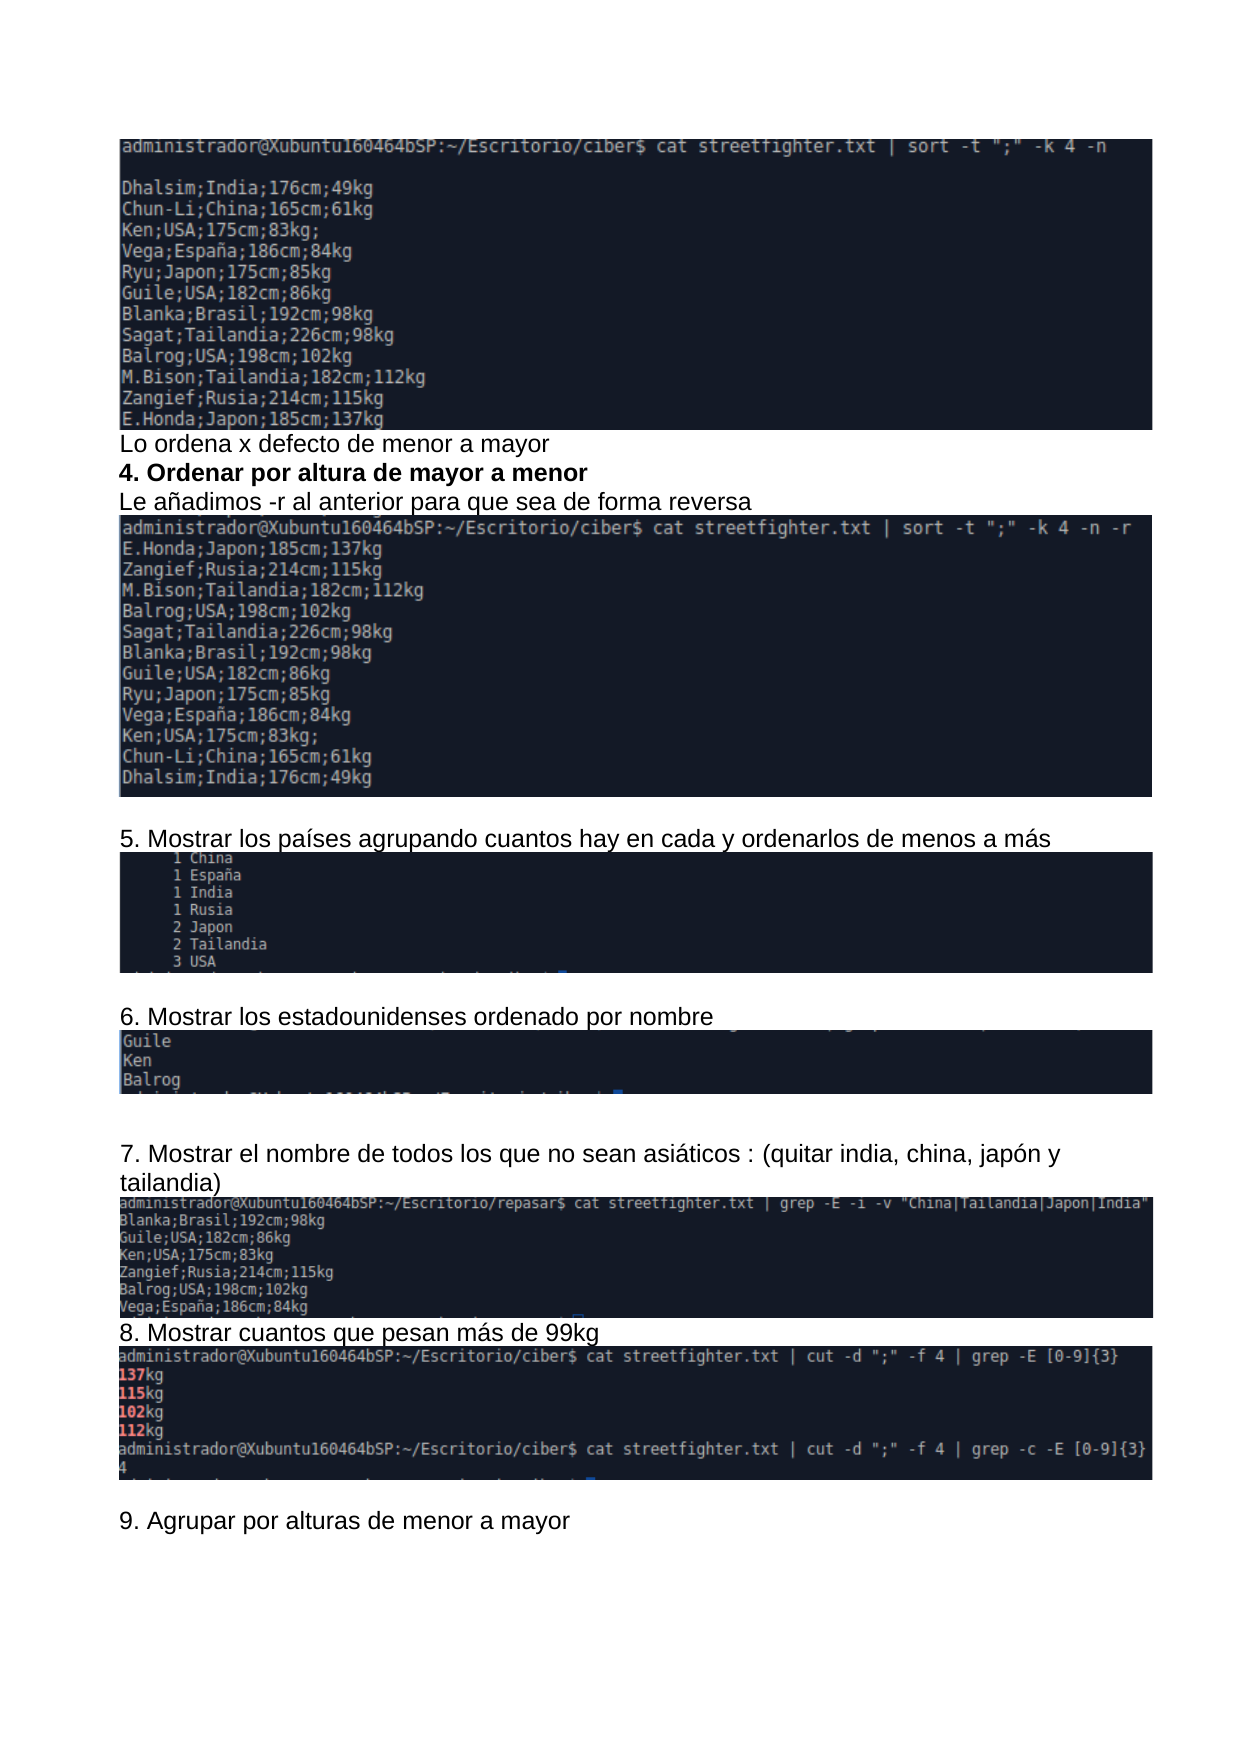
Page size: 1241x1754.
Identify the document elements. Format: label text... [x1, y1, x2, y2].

picture [119, 1030, 1153, 1094]
picture [119, 1346, 1153, 1480]
text 9. Agrupar por alturas de menor a mayor [119, 1506, 1152, 1535]
picture [119, 139, 1153, 430]
text Lo ordena x defecto de menor a mayor [119, 430, 1152, 458]
text 4. Ordenar por altura de mayor a menor [119, 458, 1152, 487]
text 7. Mostrar el nombre de todos los que no sean asiáticos : (quitar india, china, japón y tailandia) [120, 1139, 1152, 1196]
picture [120, 1197, 1154, 1318]
text Le añadimos -r al anterior para que sea de forma reversa [119, 487, 1152, 515]
picture [119, 852, 1153, 973]
text 5. Mostrar los países agrupando cuantos hay en cada y ordenarlos de menos a más [119, 825, 1152, 852]
text 8. Mostrar cuantos que pesan más de 99kg [119, 1318, 1152, 1346]
text 6. Mostrar los estadounidenses ordenado por nombre [119, 1003, 1152, 1030]
picture [118, 515, 1152, 797]
